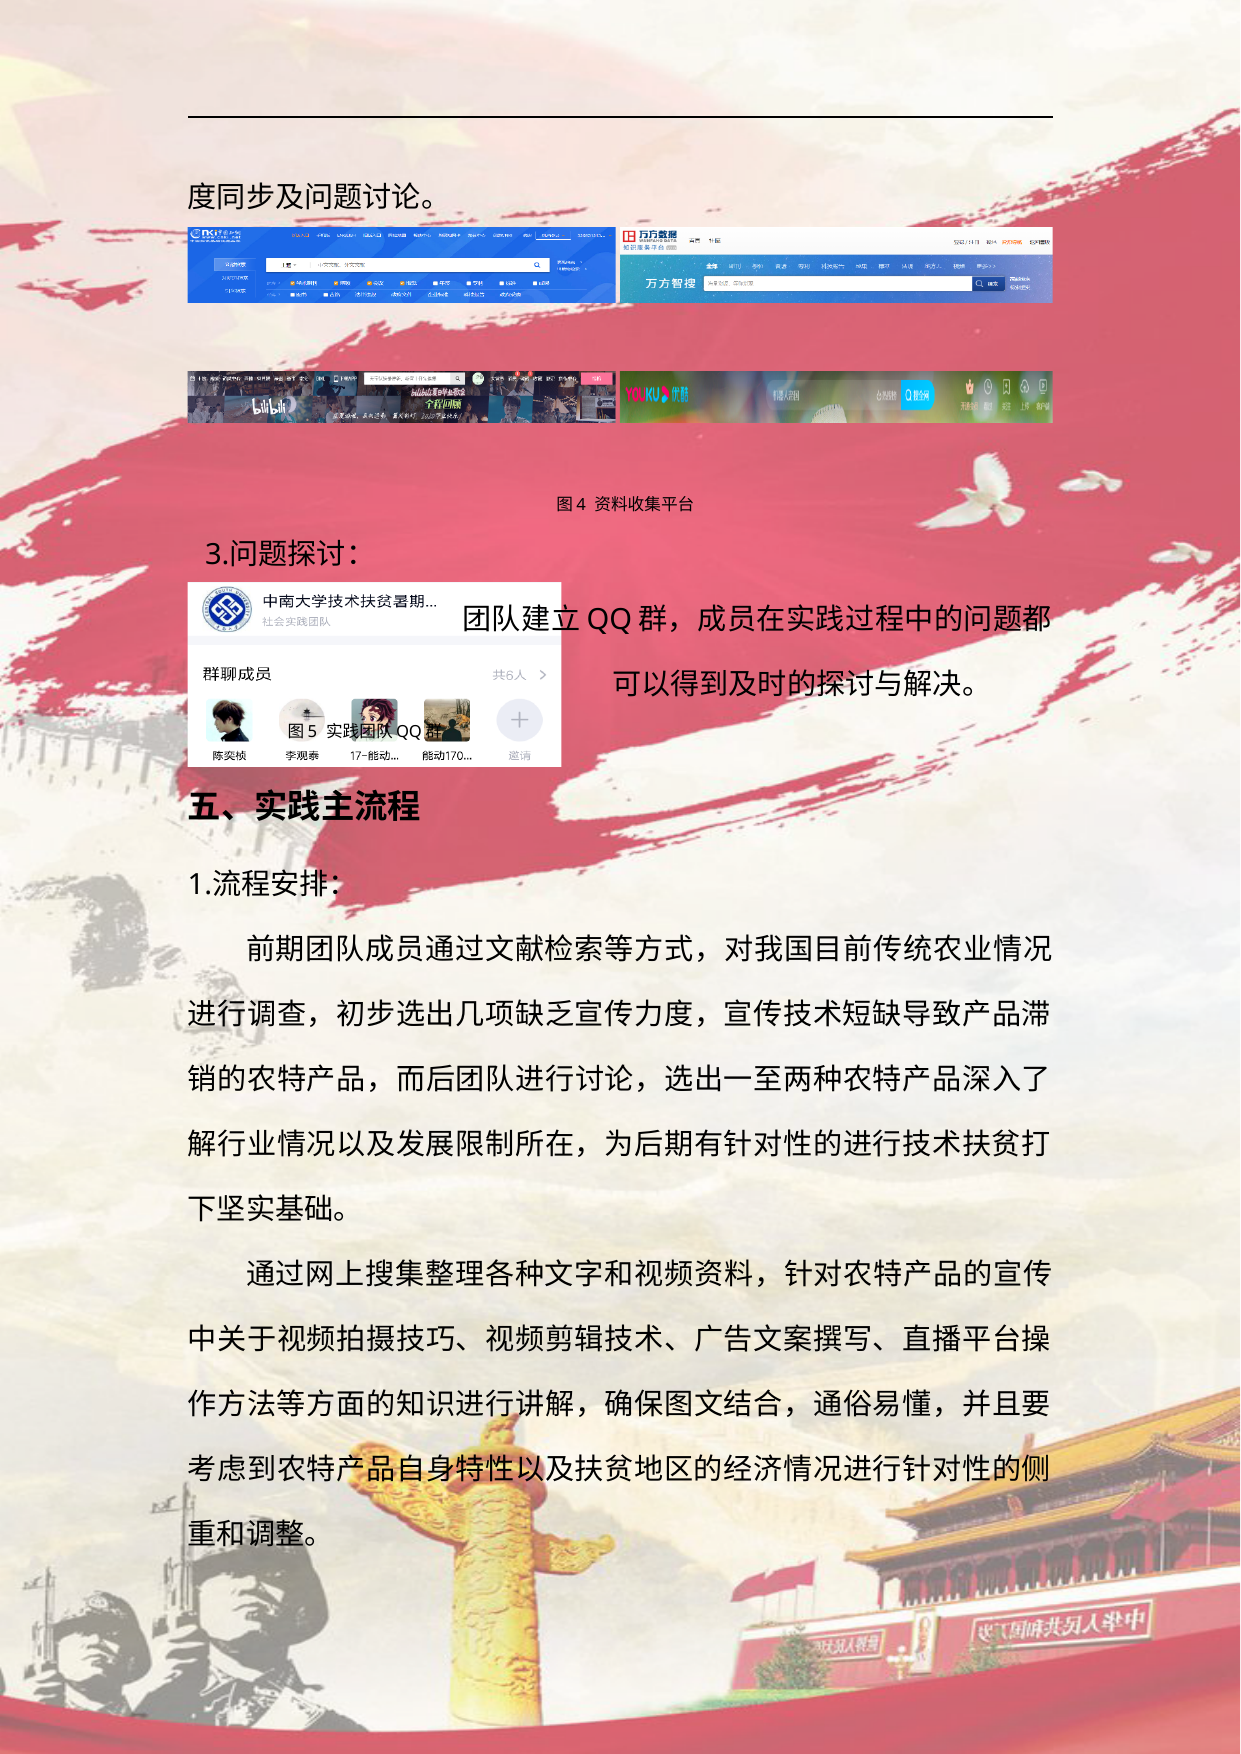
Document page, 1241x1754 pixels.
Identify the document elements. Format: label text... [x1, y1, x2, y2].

text 图4 资料收集平台 [187, 487, 1053, 519]
text 通过网上搜集整理各种文字和视频资料，针对农特产品的宣传中关于视频拍摄技巧、视频剪辑技术、广告文案撰写、直播平台操作方法等方面的知识进行讲解，确保图文结合，通俗易懂，并且要考虑到农特产品自身特性以及扶贫地区的经济情况进行针对性的侧重和调整。 [187, 1239, 1053, 1564]
picture [0, 0, 1241, 1754]
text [187, 162, 1053, 227]
text 前期团队成员通过文献检索等方式，对我国目前传统农业情况进行调查，初步选出几项缺乏宣传力度，宣传技术短缺导致产品滞销的农特产品，而后团队进行讨论，选出一至两种农特产品深入了解行业情况以及发展限制所在，为后期有针对性的进行技术扶贫打下坚实基础。 [187, 914, 1053, 1239]
text 1.流程安排： [187, 849, 1053, 914]
text 团队建立QQ群，成员在实践过程中的问题都可以得到及时的探讨与解决。 [203, 584, 1053, 714]
subtitle 五、实践主流程 [187, 772, 1053, 837]
text 3.问题探讨： [187, 519, 1053, 584]
text 图5 实践团队QQ群 [187, 714, 1053, 747]
